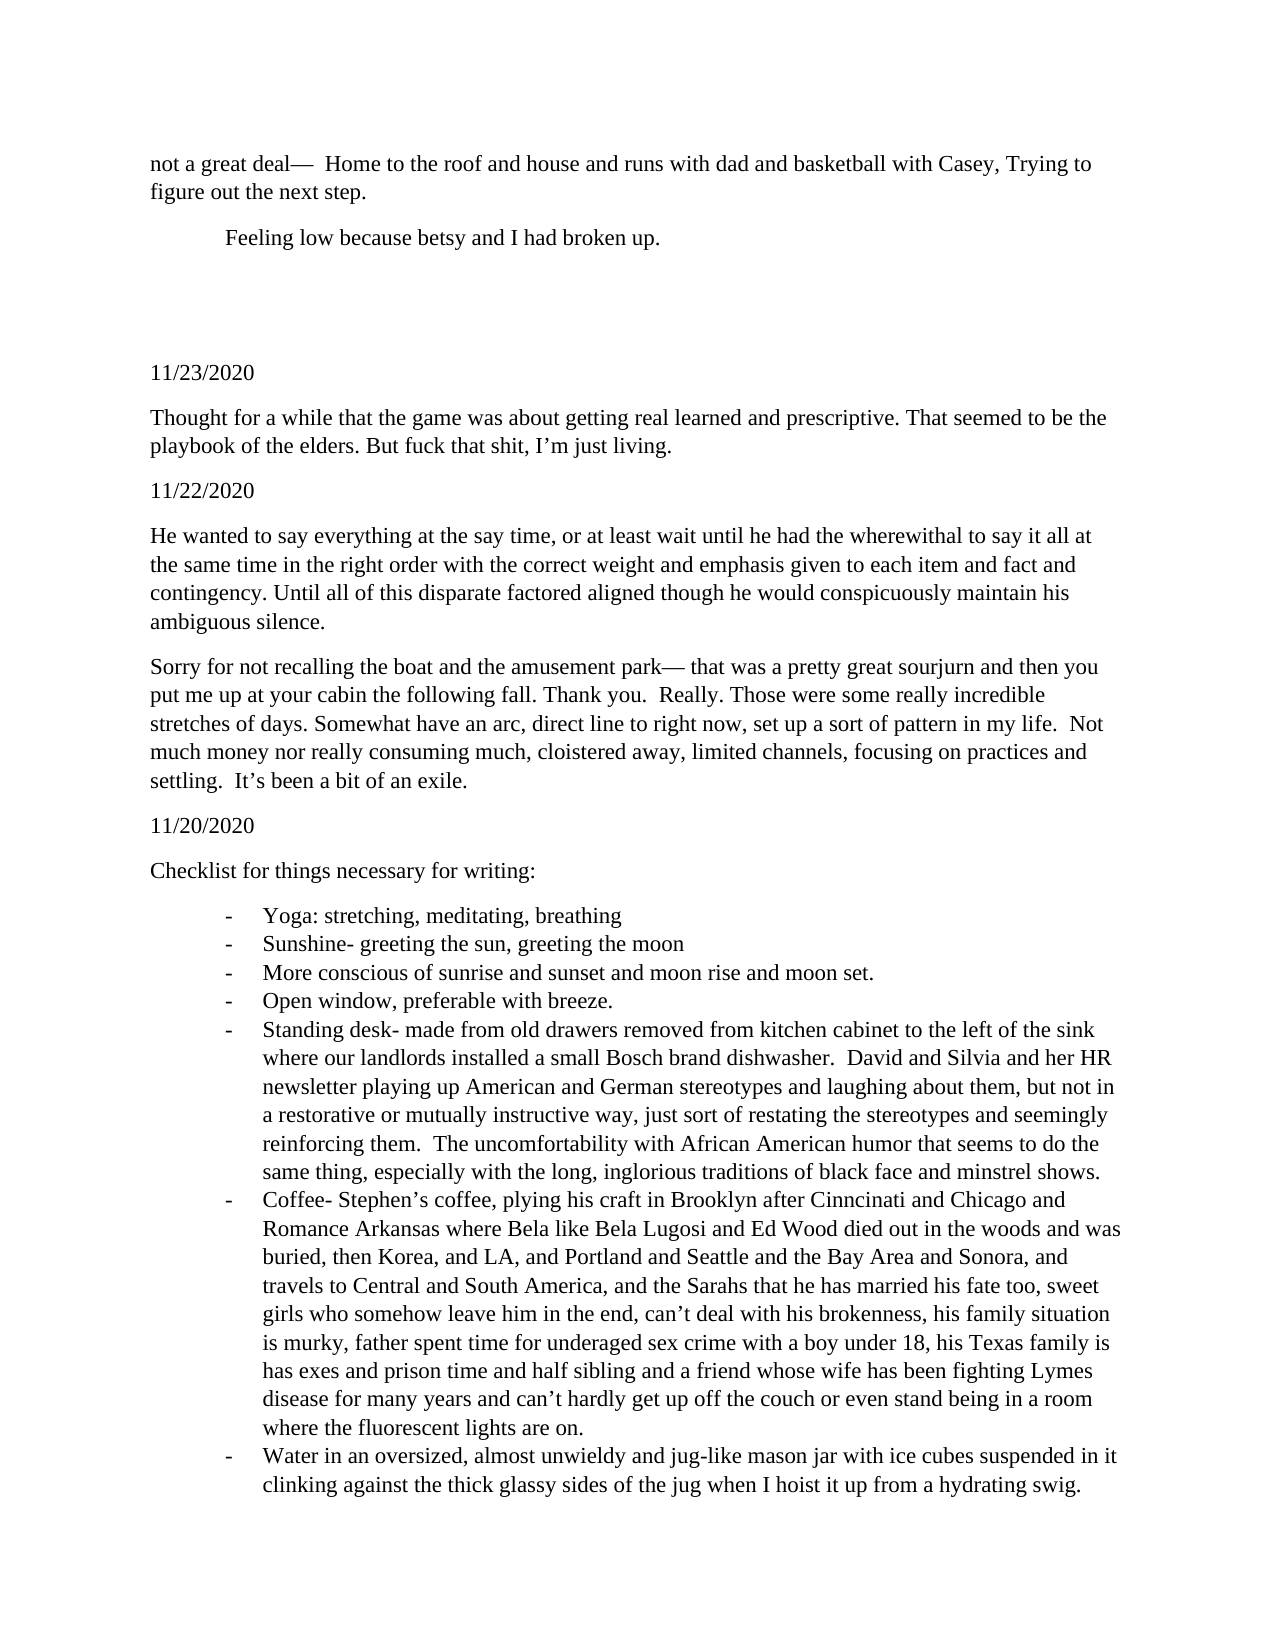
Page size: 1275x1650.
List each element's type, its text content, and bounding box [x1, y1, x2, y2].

text Sorry for not recalling the boat and the amusement park— that was a pretty great sourjurn and then you put me up at your cabin the following fall. Thank you. Really. Those were some really incredible stretches of days. Somewhat have an arc, direct line to right now, set up a sort of pattern in my life. Not much money nor really consuming much, cloistered away, limited channels, focusing on practices and settling. It’s been a bit of an exile. [150, 653, 1125, 793]
list Sunshine- greeting the sun, greeting the moon [225, 931, 1125, 957]
list More conscious of sunrise and sunset and moon rise and moon set. [225, 959, 1125, 985]
list Yoga: stretching, meditating, breathing [225, 902, 1125, 928]
list Open window, preferable with breeze. [225, 987, 1125, 1014]
text He wanted to say everything at the say time, or at least wait until he had the wherewithal to say it all at the same time in the right order with the correct weight and emphasis given to each item and fact and contingency. Until all of this disparate factored aligned though he would conspicuously maintain his ambiguous silence. [150, 523, 1125, 634]
text Feeling low because betsy and I had broken up. [150, 223, 1125, 250]
text 11/22/2020 [150, 477, 1125, 504]
text 11/23/2020 [150, 359, 1125, 385]
list Coffee- Stephen’s coffee, plying his craft in Brooklyn after Cinncinati and Chicago and Romance Arkansas where Bela like Bela Lugosi and Ed Wood died out in the woods and was buried, then Korea, and LA, and Portland and Seattle and the Bay Area and Sonora, and travels to Central and South America, and the Sarahs that he has married his fate too, sweet girls who somehow leave him in the end, can’t deal with his brokenness, his family situation is murky, father spent time for underaged sex crime with a boy under 18, his Texas family is has exes and prison time and half sibling and a friend whose wife has been fighting Lymes disease for many years and can’t hardly get up off the couch or even stand being in a room where the fluorescent lights are on. [225, 1186, 1125, 1440]
text Checklist for things necessary for writing: [150, 857, 1125, 883]
text 11/20/2020 [150, 812, 1125, 838]
list Standing desk- made from old drawers removed from kitchen cabinet to the left of the sink where our landlords installed a small Bosch brand dishwasher. David and Silvia and her HR newsletter playing up American and German stereotypes and laughing about them, but not in a restorative or mutually instructive way, just sort of restating the stereotypes and seemingly reinforcing them. The uncomfortability with African American humor that seems to do the same thing, especially with the long, inglorious traditions of black face and minstrel shows. [225, 1016, 1125, 1184]
text Thought for a while that the game was about getting real learned and prescriptive. That seemed to be the playbook of the elders. But fuck that shit, I’m just living. [150, 404, 1125, 459]
